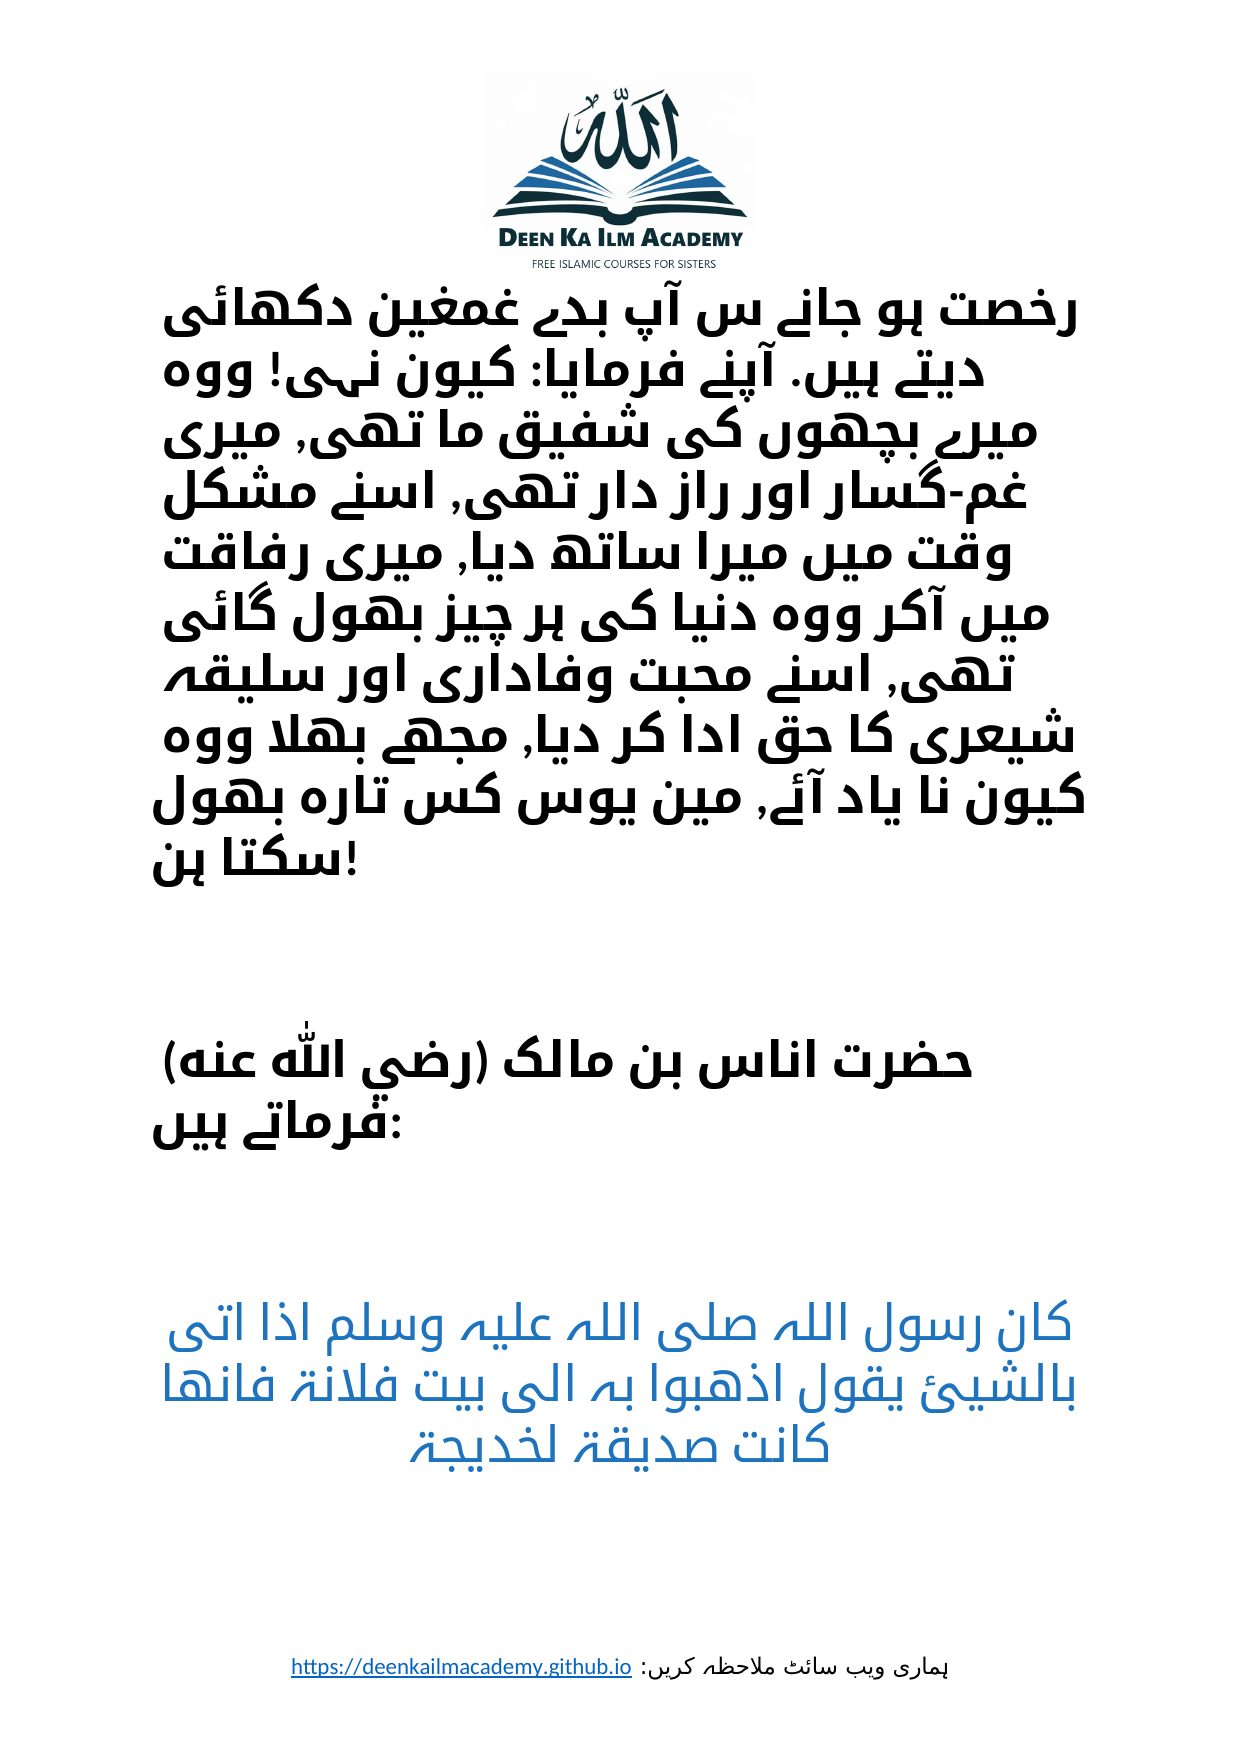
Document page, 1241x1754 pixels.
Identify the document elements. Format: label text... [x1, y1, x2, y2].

subtitle کان رسول اللہ صلی اللہ علیہ وسلم اذا اتی بالشیئ یقول اذھبوا بہ الی بیت فلانۃ فانھا کانت صدیقۃ لخدیجۃ [150, 1292, 1090, 1475]
text حضرت اناس بن مالک (رضي الله عنه) فرماتے ہیں: [150, 1028, 1090, 1151]
picture [482, 73, 759, 277]
